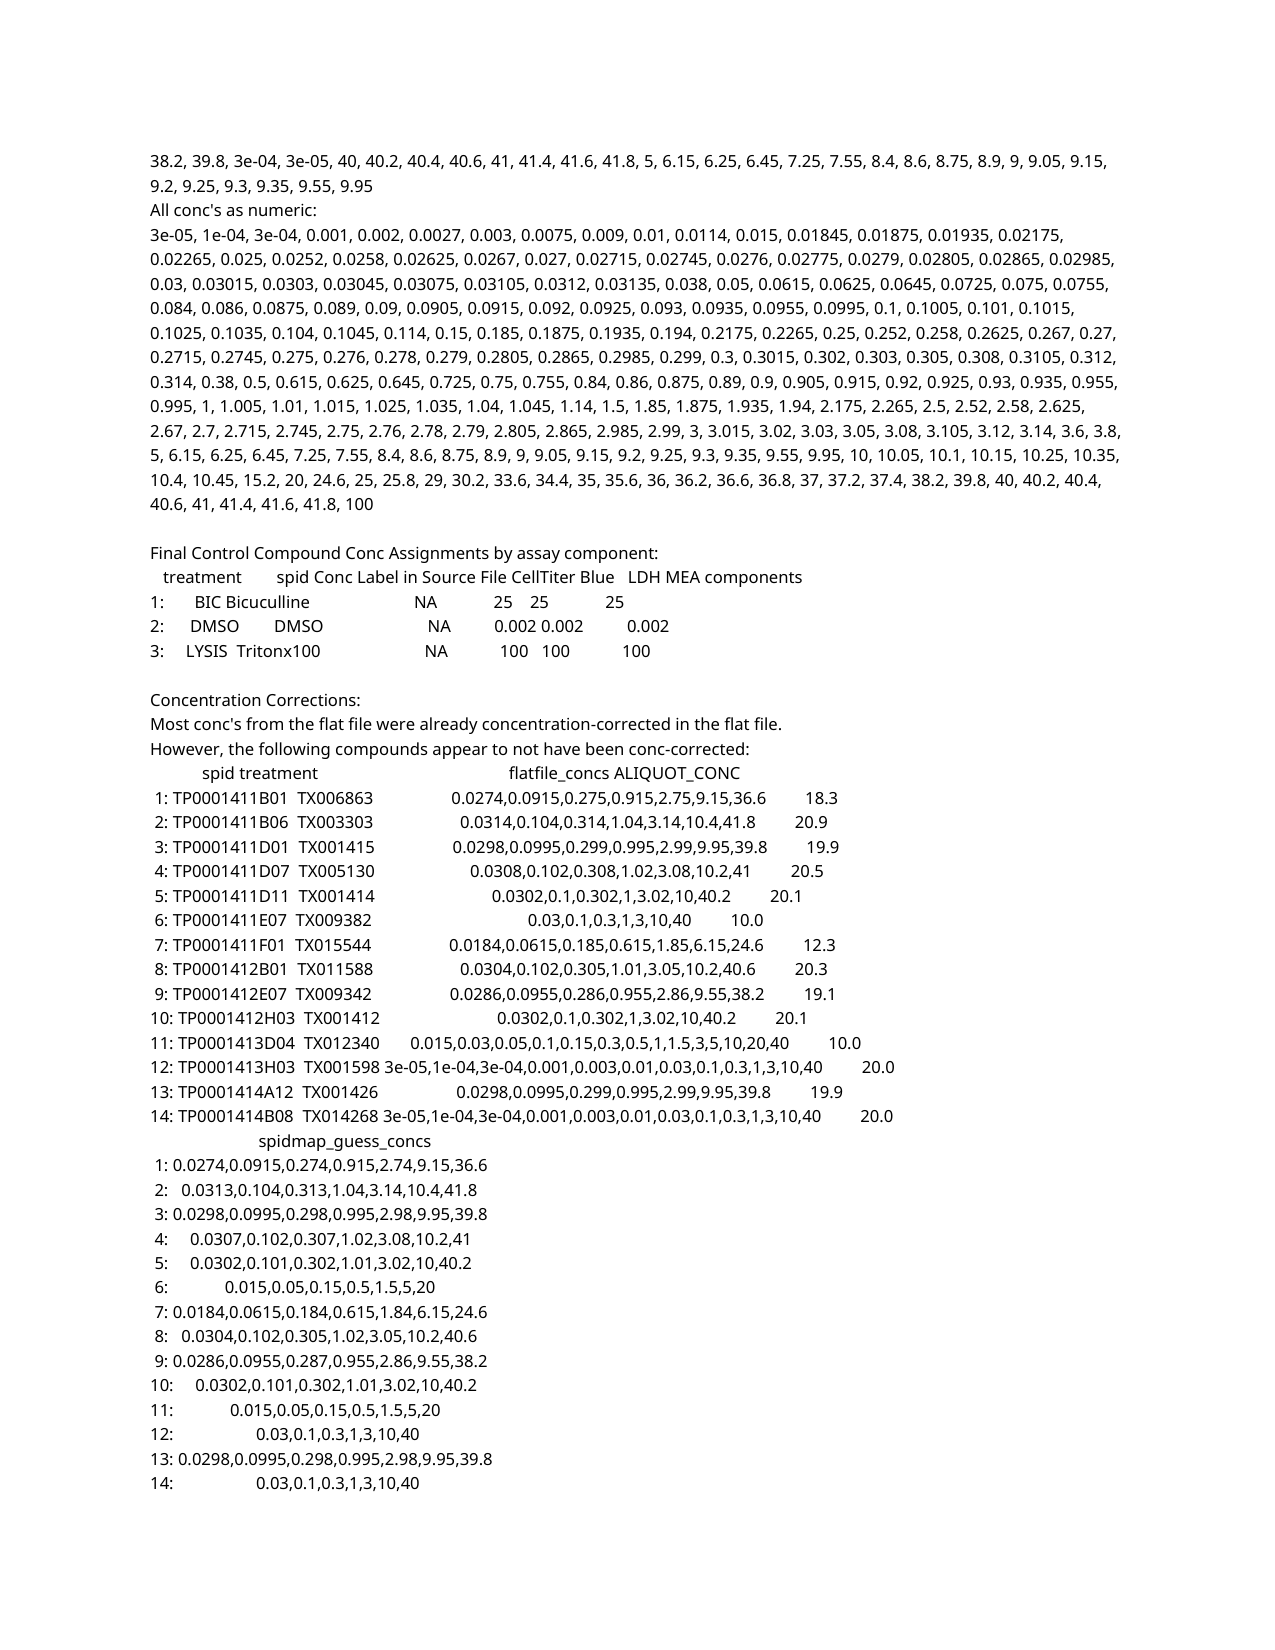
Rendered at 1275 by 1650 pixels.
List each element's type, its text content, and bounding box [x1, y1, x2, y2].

text 14: TP0001414B08 TX014268 3e-05,1e-04,3e-04,0.001,0.003,0.01,0.03,0.1,0.3,1,3,10,40 20.0 [150, 1105, 1125, 1127]
text 3: LYSIS Tritonx100 NA 100 100 100 [150, 639, 1125, 662]
text Most conc's from the flat file were already concentration-corrected in the flat file. [150, 713, 1125, 736]
text 4: TP0001411D07 TX005130 0.0308,0.102,0.308,1.02,3.08,10.2,41 20.5 [150, 860, 1125, 883]
text 6: TP0001411E07 TX009382 0.03,0.1,0.3,1,3,10,40 10.0 [150, 909, 1125, 932]
text 2: 0.0313,0.104,0.313,1.04,3.14,10.4,41.8 [150, 1178, 1125, 1201]
text 11: 0.015,0.05,0.15,0.5,1.5,5,20 [150, 1398, 1125, 1421]
text 10: 0.0302,0.101,0.302,1.01,3.02,10,40.2 [150, 1374, 1125, 1397]
text 1: TP0001411B01 TX006863 0.0274,0.0915,0.275,0.915,2.75,9.15,36.6 18.3 [150, 786, 1125, 809]
text 5: TP0001411D11 TX001414 0.0302,0.1,0.302,1,3.02,10,40.2 20.1 [150, 884, 1125, 907]
text 1: BIC Bicuculline NA 25 25 25 [150, 591, 1125, 613]
text 2: TP0001411B06 TX003303 0.0314,0.104,0.314,1.04,3.14,10.4,41.8 20.9 [150, 811, 1125, 834]
text 3e-05, 1e-04, 3e-04, 0.001, 0.002, 0.0027, 0.003, 0.0075, 0.009, 0.01, 0.0114, 0.015, 0.01845, 0.01875, 0.01935, 0.02175, 0.02265, 0.025, 0.0252, 0.0258, 0.02625, 0.0267, 0.027, 0.02715, 0.02745, 0.0276, 0.02775, 0.0279, 0.02805, 0.02865, 0.02985, 0.03, 0.03015, 0.0303, 0.03045, 0.03075, 0.03105, 0.0312, 0.03135, 0.038, 0.05, 0.0615, 0.0625, 0.0645, 0.0725, 0.075, 0.0755, 0.084, 0.086, 0.0875, 0.089, 0.09, 0.0905, 0.0915, 0.092, 0.0925, 0.093, 0.0935, 0.0955, 0.0995, 0.1, 0.1005, 0.101, 0.1015, 0.1025, 0.1035, 0.104, 0.1045, 0.114, 0.15, 0.185, 0.1875, 0.1935, 0.194, 0.2175, 0.2265, 0.25, 0.252, 0.258, 0.2625, 0.267, 0.27, 0.2715, 0.2745, 0.275, 0.276, 0.278, 0.279, 0.2805, 0.2865, 0.2985, 0.299, 0.3, 0.3015, 0.302, 0.303, 0.305, 0.308, 0.3105, 0.312, 0.314, 0.38, 0.5, 0.615, 0.625, 0.645, 0.725, 0.75, 0.755, 0.84, 0.86, 0.875, 0.89, 0.9, 0.905, 0.915, 0.92, 0.925, 0.93, 0.935, 0.955, 0.995, 1, 1.005, 1.01, 1.015, 1.025, 1.035, 1.04, 1.045, 1.14, 1.5, 1.85, 1.875, 1.935, 1.94, 2.175, 2.265, 2.5, 2.52, 2.58, 2.625, 2.67, 2.7, 2.715, 2.745, 2.75, 2.76, 2.78, 2.79, 2.805, 2.865, 2.985, 2.99, 3, 3.015, 3.02, 3.03, 3.05, 3.08, 3.105, 3.12, 3.14, 3.6, 3.8, 5, 6.15, 6.25, 6.45, 7.25, 7.55, 8.4, 8.6, 8.75, 8.9, 9, 9.05, 9.15, 9.2, 9.25, 9.3, 9.35, 9.55, 9.95, 10, 10.05, 10.1, 10.15, 10.25, 10.35, 10.4, 10.45, 15.2, 20, 24.6, 25, 25.8, 29, 30.2, 33.6, 34.4, 35, 35.6, 36, 36.2, 36.6, 36.8, 37, 37.2, 37.4, 38.2, 39.8, 40, 40.2, 40.4, 40.6, 41, 41.4, 41.6, 41.8, 100 [150, 223, 1125, 515]
text 8: 0.0304,0.102,0.305,1.02,3.05,10.2,40.6 [150, 1325, 1125, 1348]
text 9: TP0001412E07 TX009342 0.0286,0.0955,0.286,0.955,2.86,9.55,38.2 19.1 [150, 982, 1125, 1005]
text 12: 0.03,0.1,0.3,1,3,10,40 [150, 1423, 1125, 1446]
text All conc's as numeric: [150, 199, 1125, 222]
text 7: TP0001411F01 TX015544 0.0184,0.0615,0.185,0.615,1.85,6.15,24.6 12.3 [150, 933, 1125, 956]
text 1: 0.0274,0.0915,0.274,0.915,2.74,9.15,36.6 [150, 1154, 1125, 1176]
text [150, 150, 1125, 197]
text Final Control Compound Conc Assignments by assay component: [150, 542, 1125, 564]
text 4: 0.0307,0.102,0.307,1.02,3.08,10.2,41 [150, 1227, 1125, 1250]
text spidmap_guess_concs [150, 1129, 1125, 1152]
text 7: 0.0184,0.0615,0.184,0.615,1.84,6.15,24.6 [150, 1301, 1125, 1323]
text However, the following compounds appear to not have been conc-corrected: [150, 737, 1125, 760]
text treatment spid Conc Label in Source File CellTiter Blue LDH MEA components [150, 566, 1125, 589]
text Concentration Corrections: [150, 688, 1125, 711]
text 11: TP0001413D04 TX012340 0.015,0.03,0.05,0.1,0.15,0.3,0.5,1,1.5,3,5,10,20,40 10.0 [150, 1031, 1125, 1054]
text 10: TP0001412H03 TX001412 0.0302,0.1,0.302,1,3.02,10,40.2 20.1 [150, 1007, 1125, 1029]
text 13: TP0001414A12 TX001426 0.0298,0.0995,0.299,0.995,2.99,9.95,39.8 19.9 [150, 1080, 1125, 1103]
text 8: TP0001412B01 TX011588 0.0304,0.102,0.305,1.01,3.05,10.2,40.6 20.3 [150, 958, 1125, 981]
text spid treatment flatfile_concs ALIQUOT_CONC [150, 762, 1125, 785]
text 13: 0.0298,0.0995,0.298,0.995,2.98,9.95,39.8 [150, 1447, 1125, 1470]
text 3: 0.0298,0.0995,0.298,0.995,2.98,9.95,39.8 [150, 1203, 1125, 1225]
text 5: 0.0302,0.101,0.302,1.01,3.02,10,40.2 [150, 1252, 1125, 1274]
text 14: 0.03,0.1,0.3,1,3,10,40 [150, 1472, 1125, 1494]
text 2: DMSO DMSO NA 0.002 0.002 0.002 [150, 615, 1125, 638]
text 6: 0.015,0.05,0.15,0.5,1.5,5,20 [150, 1276, 1125, 1299]
text 12: TP0001413H03 TX001598 3e-05,1e-04,3e-04,0.001,0.003,0.01,0.03,0.1,0.3,1,3,10,40 20.0 [150, 1056, 1125, 1078]
text 9: 0.0286,0.0955,0.287,0.955,2.86,9.55,38.2 [150, 1349, 1125, 1372]
text 3: TP0001411D01 TX001415 0.0298,0.0995,0.299,0.995,2.99,9.95,39.8 19.9 [150, 835, 1125, 858]
